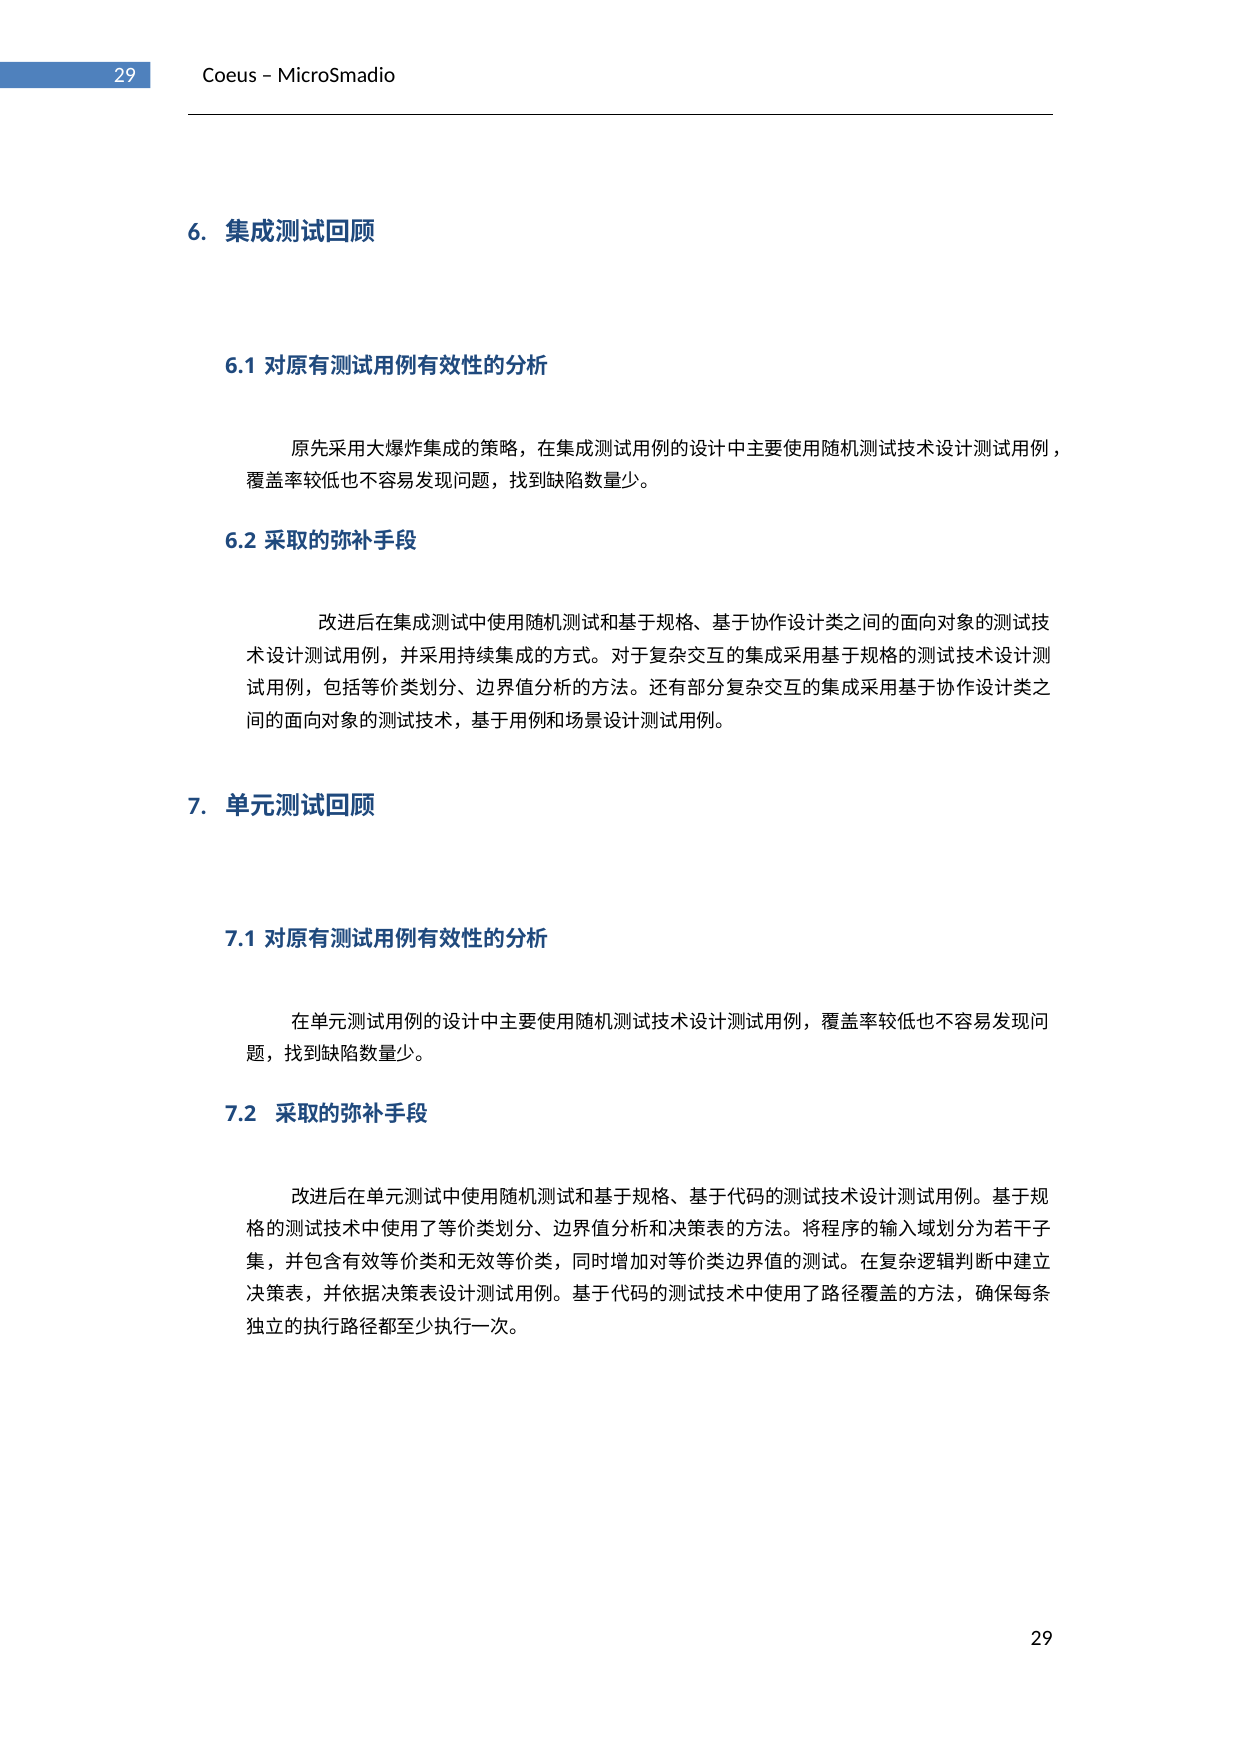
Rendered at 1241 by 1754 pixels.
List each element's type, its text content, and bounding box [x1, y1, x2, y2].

text 原先采用大爆炸集成的策略，在集成测试用例的设计中主要使用随机测试技术设计测试用例，覆盖率较低也不容易发现问题，找到缺陷数量少。 [247, 431, 1053, 496]
text 改进后在单元测试中使用随机测试和基于规格、基于代码的测试技术设计测试用例。基于规格的测试技术中使用了等价类划分、边界值分析和决策表的方法。将程序的输入域划分为若干子集，并包含有效等价类和无效等价类，同时增加对等价类边界值的测试。在复杂逻辑判断中建立决策表，并依据决策表设计测试用例。基于代码的测试技术中使用了路径覆盖的方法，确保每条独立的执行路径都至少执行一次。 [247, 1179, 1053, 1341]
subtitle 采取的弥补手段 [225, 1096, 1053, 1128]
subtitle 集成测试回顾 [187, 197, 1053, 262]
text 改进后在集成测试中使用随机测试和基于规格、基于协作设计类之间的面向对象的测试技术设计测试用例，并采用持续集成的方式。对于复杂交互的集成采用基于规格的测试技术设计测试用例，包括等价类划分、边界值分析的方法。还有部分复杂交互的集成采用基于协作设计类之间的面向对象的测试技术，基于用例和场景设计测试用例。 [247, 605, 1053, 735]
subtitle 对原有测试用例有效性的分析 [225, 921, 1053, 954]
text 在单元测试用例的设计中主要使用随机测试技术设计测试用例，覆盖率较低也不容易发现问题，找到缺陷数量少。 [247, 1004, 1053, 1069]
subtitle 单元测试回顾 [187, 771, 1053, 836]
subtitle 对原有测试用例有效性的分析 [225, 348, 1053, 380]
subtitle 采取的弥补手段 [225, 523, 1053, 555]
